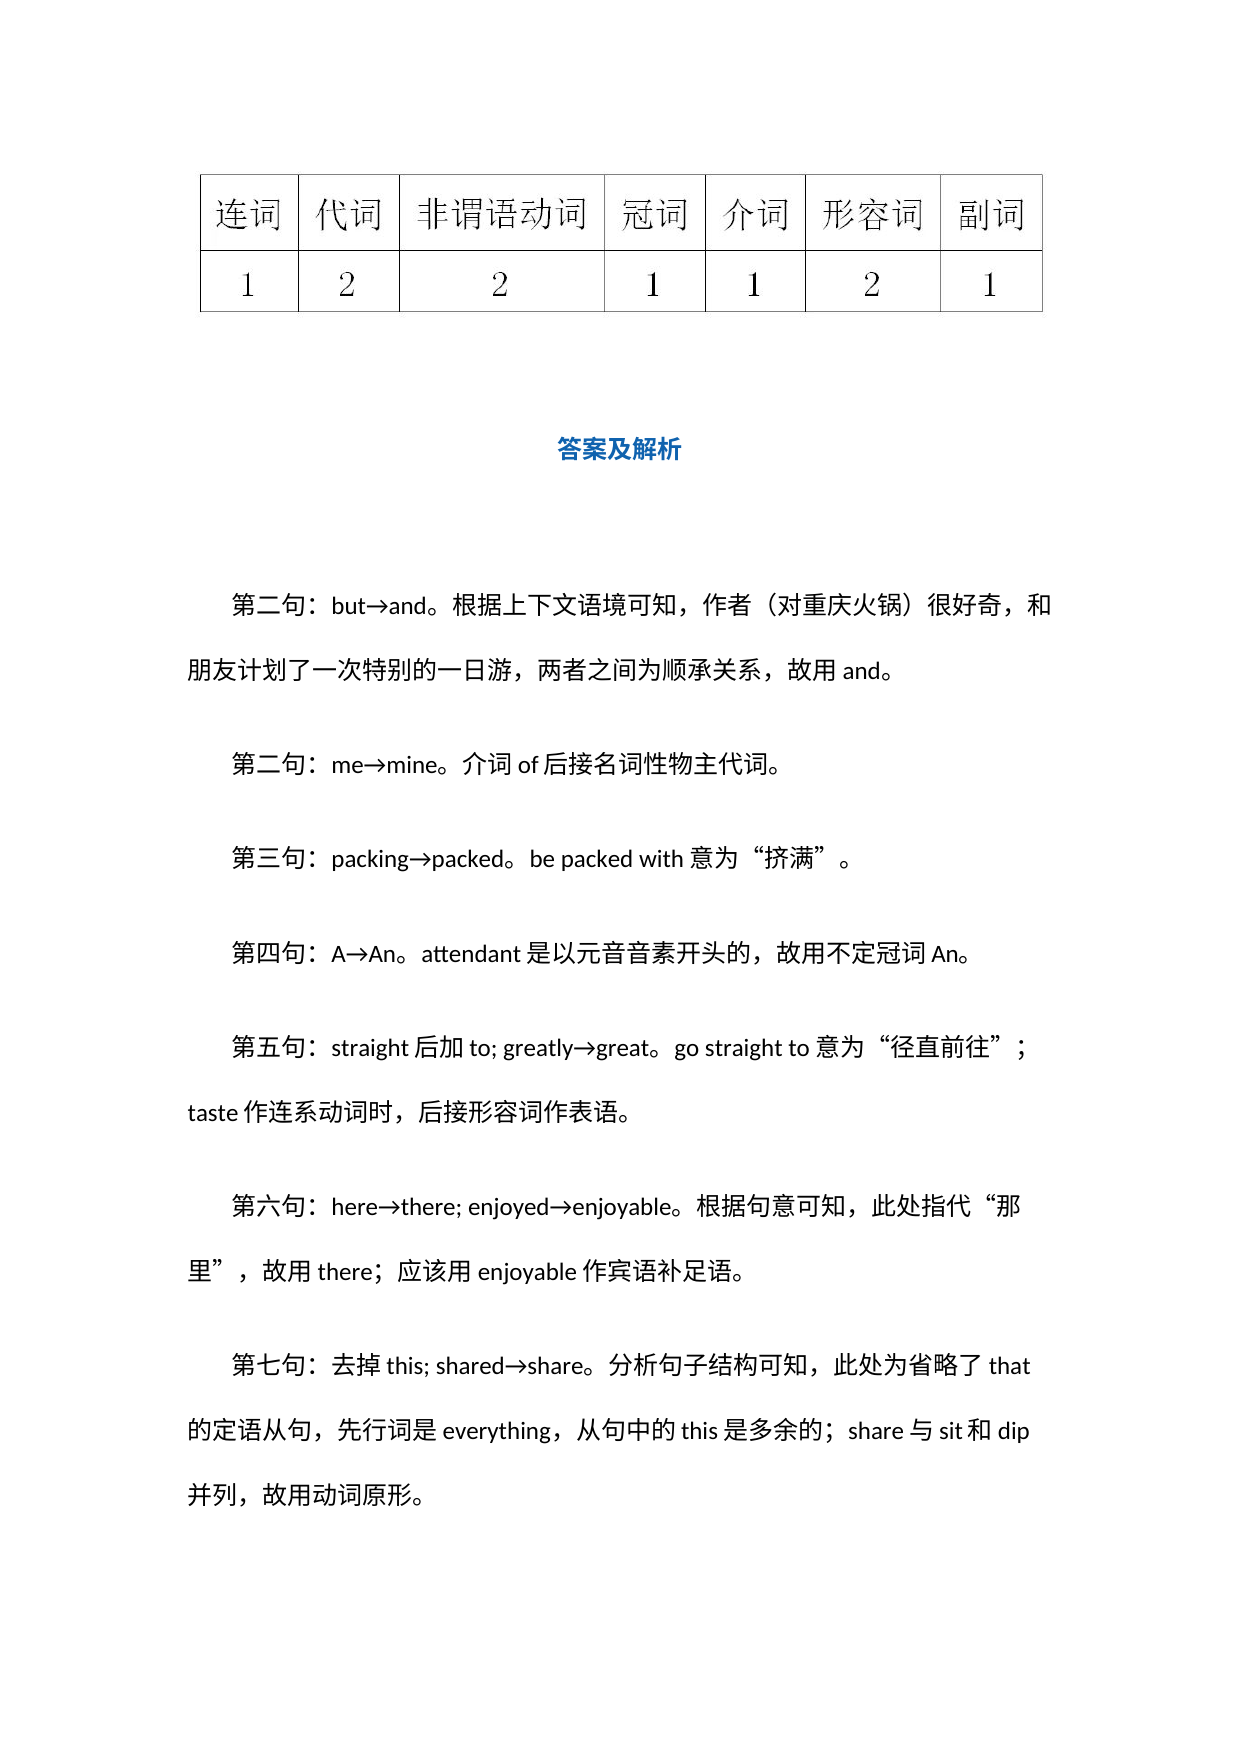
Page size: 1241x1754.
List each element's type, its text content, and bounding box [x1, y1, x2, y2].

text 第四句：A→An。attendant是以元音音素开头的，故用不定冠词An。 [187, 919, 1053, 984]
text 第三句：packing→packed。be packed with 意为“挤满”。 [187, 824, 1053, 889]
picture [187, 164, 1053, 323]
text 第七句：去掉this; shared→share。分析句子结构可知，此处为省略了that的定语从句，先行词是everything，从句中的this是多余的；share与sit和dip并列，故用动词原形。 [187, 1331, 1053, 1526]
text 第五句：straight后加to; greatly→great。go straight to意为“径直前往”；taste作连系动词时，后接形容词作表语。 [187, 1013, 1053, 1143]
text 第六句：here→there; enjoyed→enjoyable。根据句意可知，此处指代“那里”，故用there；应该用enjoyable作宾语补足语。 [187, 1172, 1053, 1302]
text 第二句：me→mine。介词of后接名词性物主代词。 [187, 730, 1053, 795]
text 答案及解析 [187, 415, 1053, 480]
text 第二句：but→and。根据上下文语境可知，作者（对重庆火锅）很好奇，和朋友计划了一次特别的一日游，两者之间为顺承关系，故用and。 [187, 571, 1053, 701]
